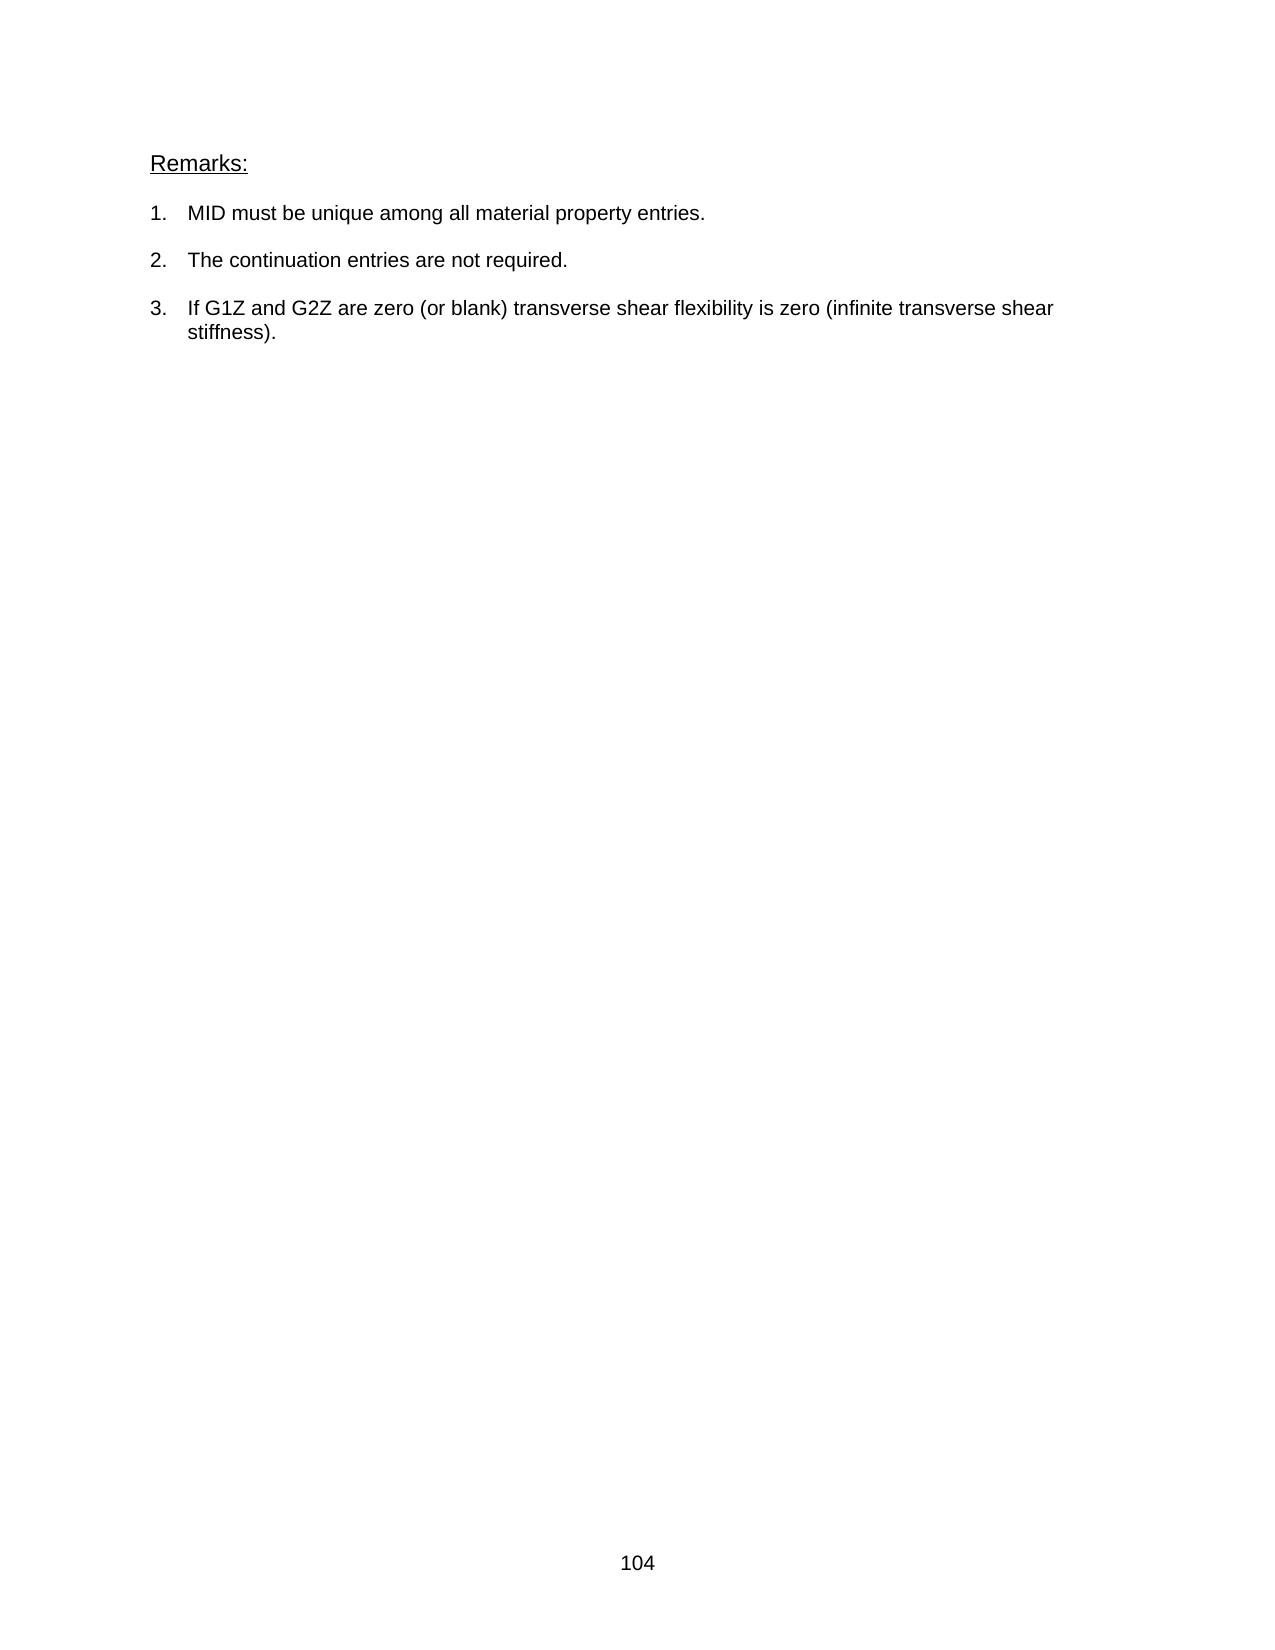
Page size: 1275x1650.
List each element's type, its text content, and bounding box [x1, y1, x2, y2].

text 2. The continuation entries are not required. [150, 248, 1125, 272]
text 1. MID must be unique among all material property entries. [150, 200, 1125, 224]
text Remarks: [150, 150, 1125, 176]
text 3. If G1Z and G2Z are zero (or blank) transverse shear flexibility is zero (infinite transverse shear stiffness). [150, 296, 1125, 344]
